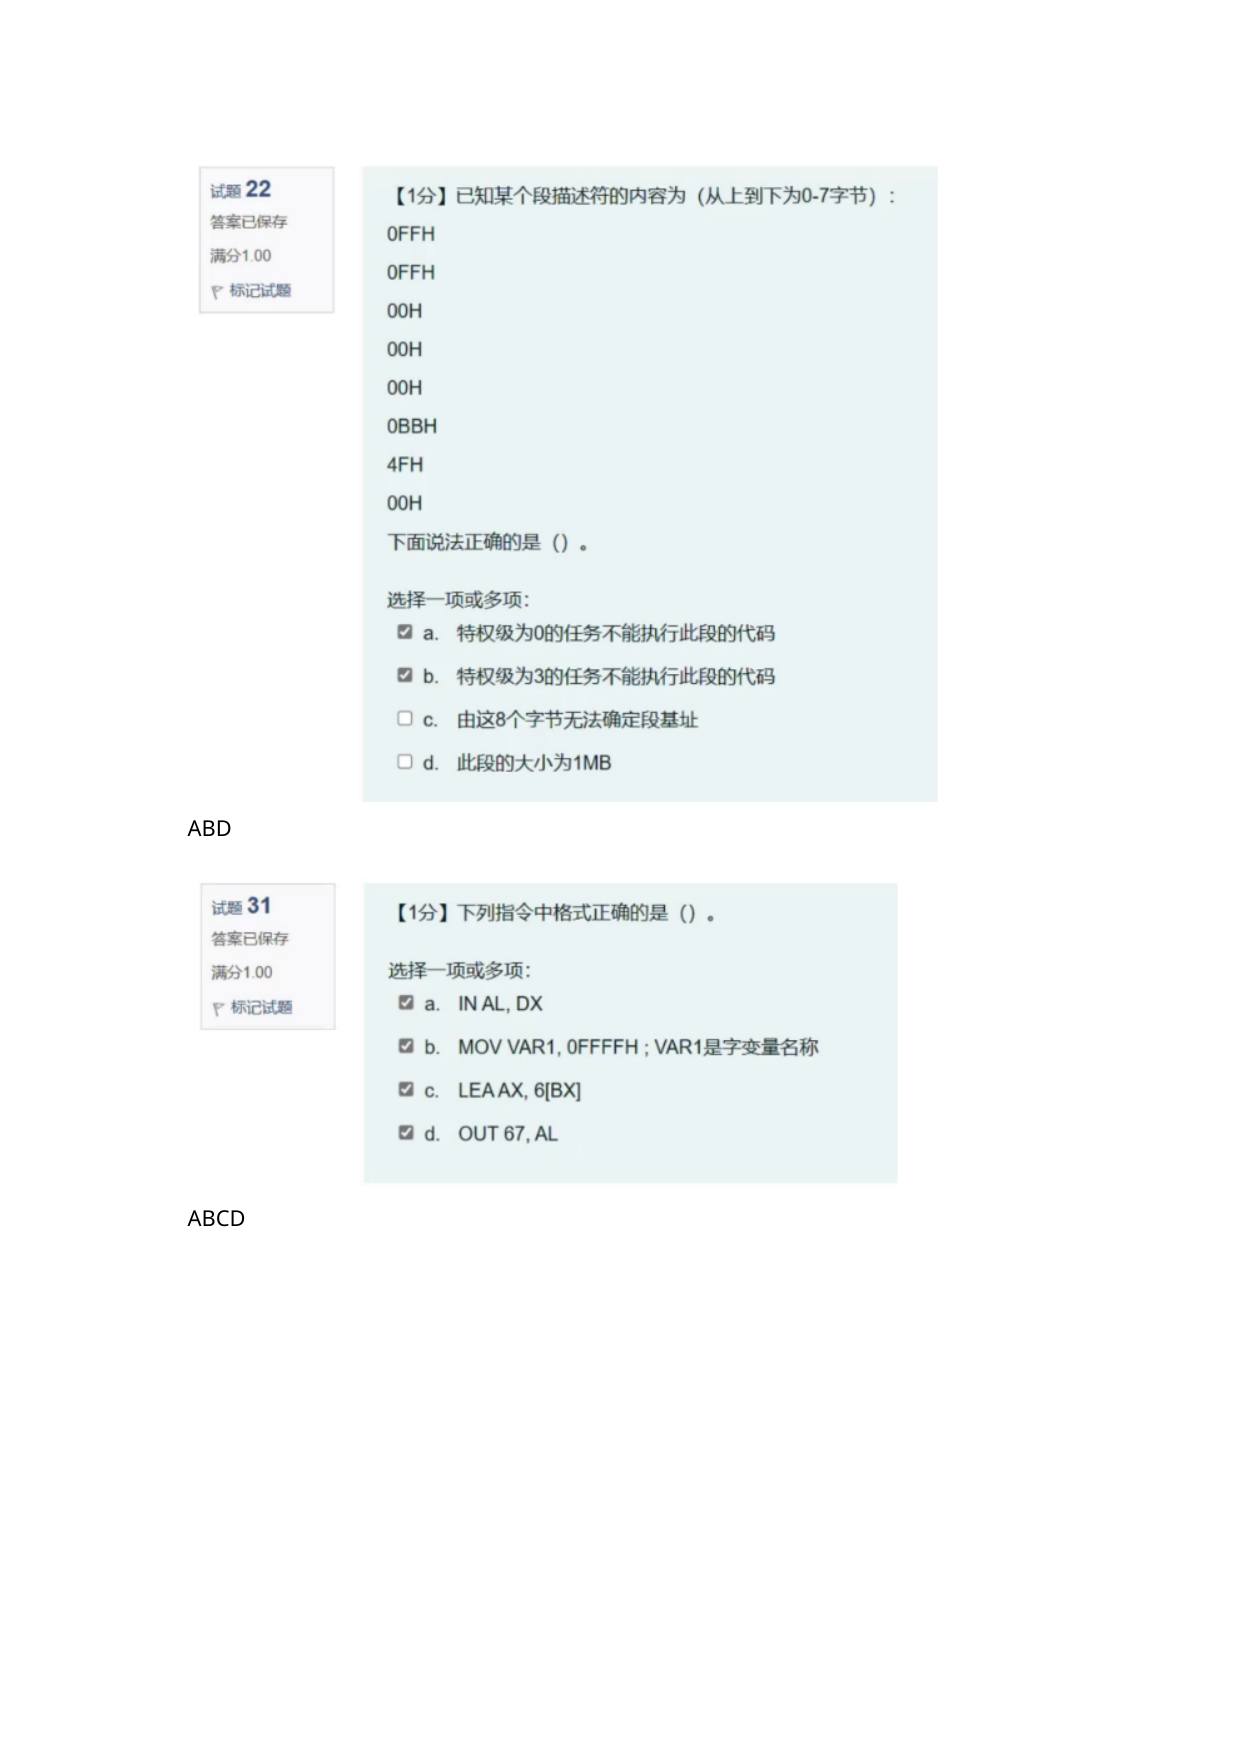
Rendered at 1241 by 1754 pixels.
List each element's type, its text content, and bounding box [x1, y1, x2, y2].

picture [187, 162, 938, 802]
text ABD [187, 812, 1053, 844]
picture [187, 877, 898, 1187]
text ABCD [187, 1202, 1053, 1234]
